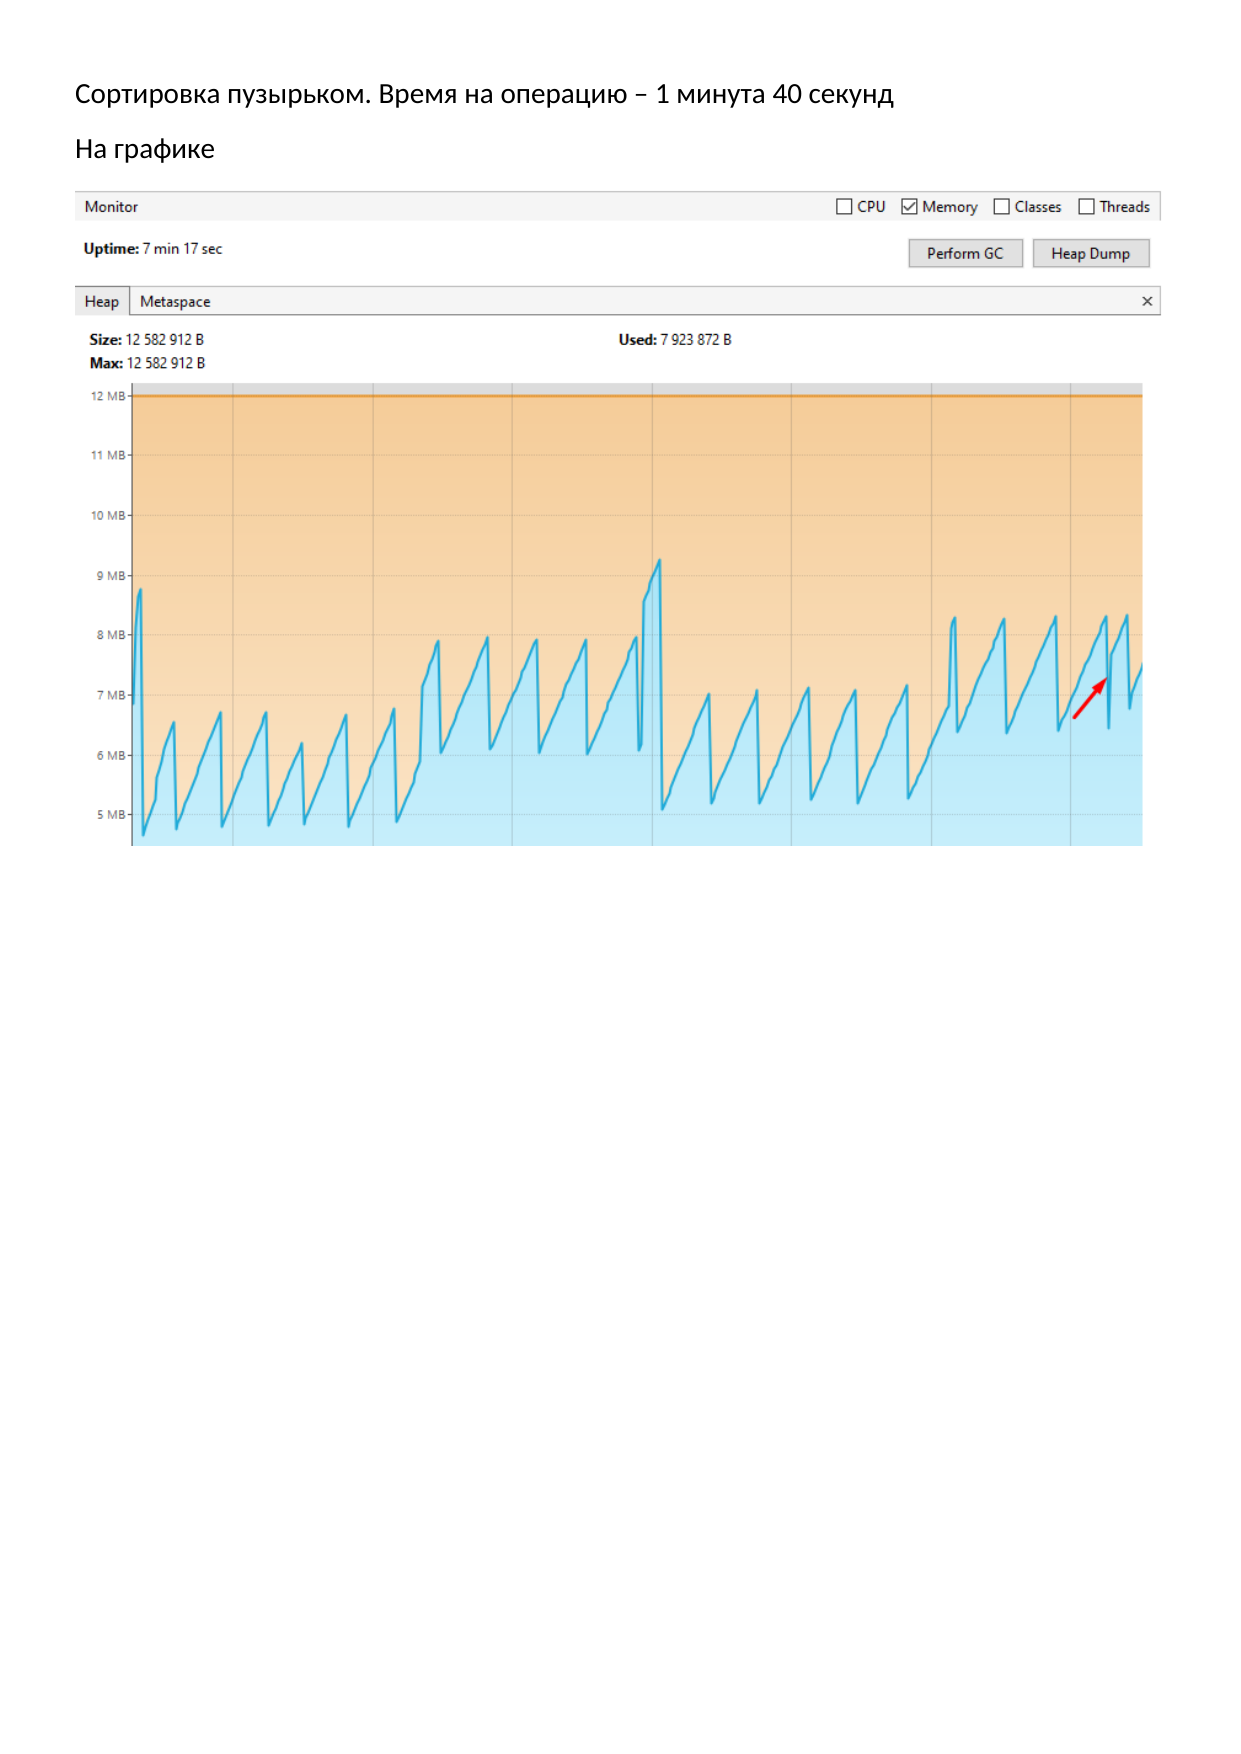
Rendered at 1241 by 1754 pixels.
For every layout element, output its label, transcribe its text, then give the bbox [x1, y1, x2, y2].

picture [75, 185, 1166, 846]
text Сортировка пузырьком. Время на операцию – 1 минута 40 секунд [75, 75, 1165, 111]
text На графике [75, 130, 1165, 166]
